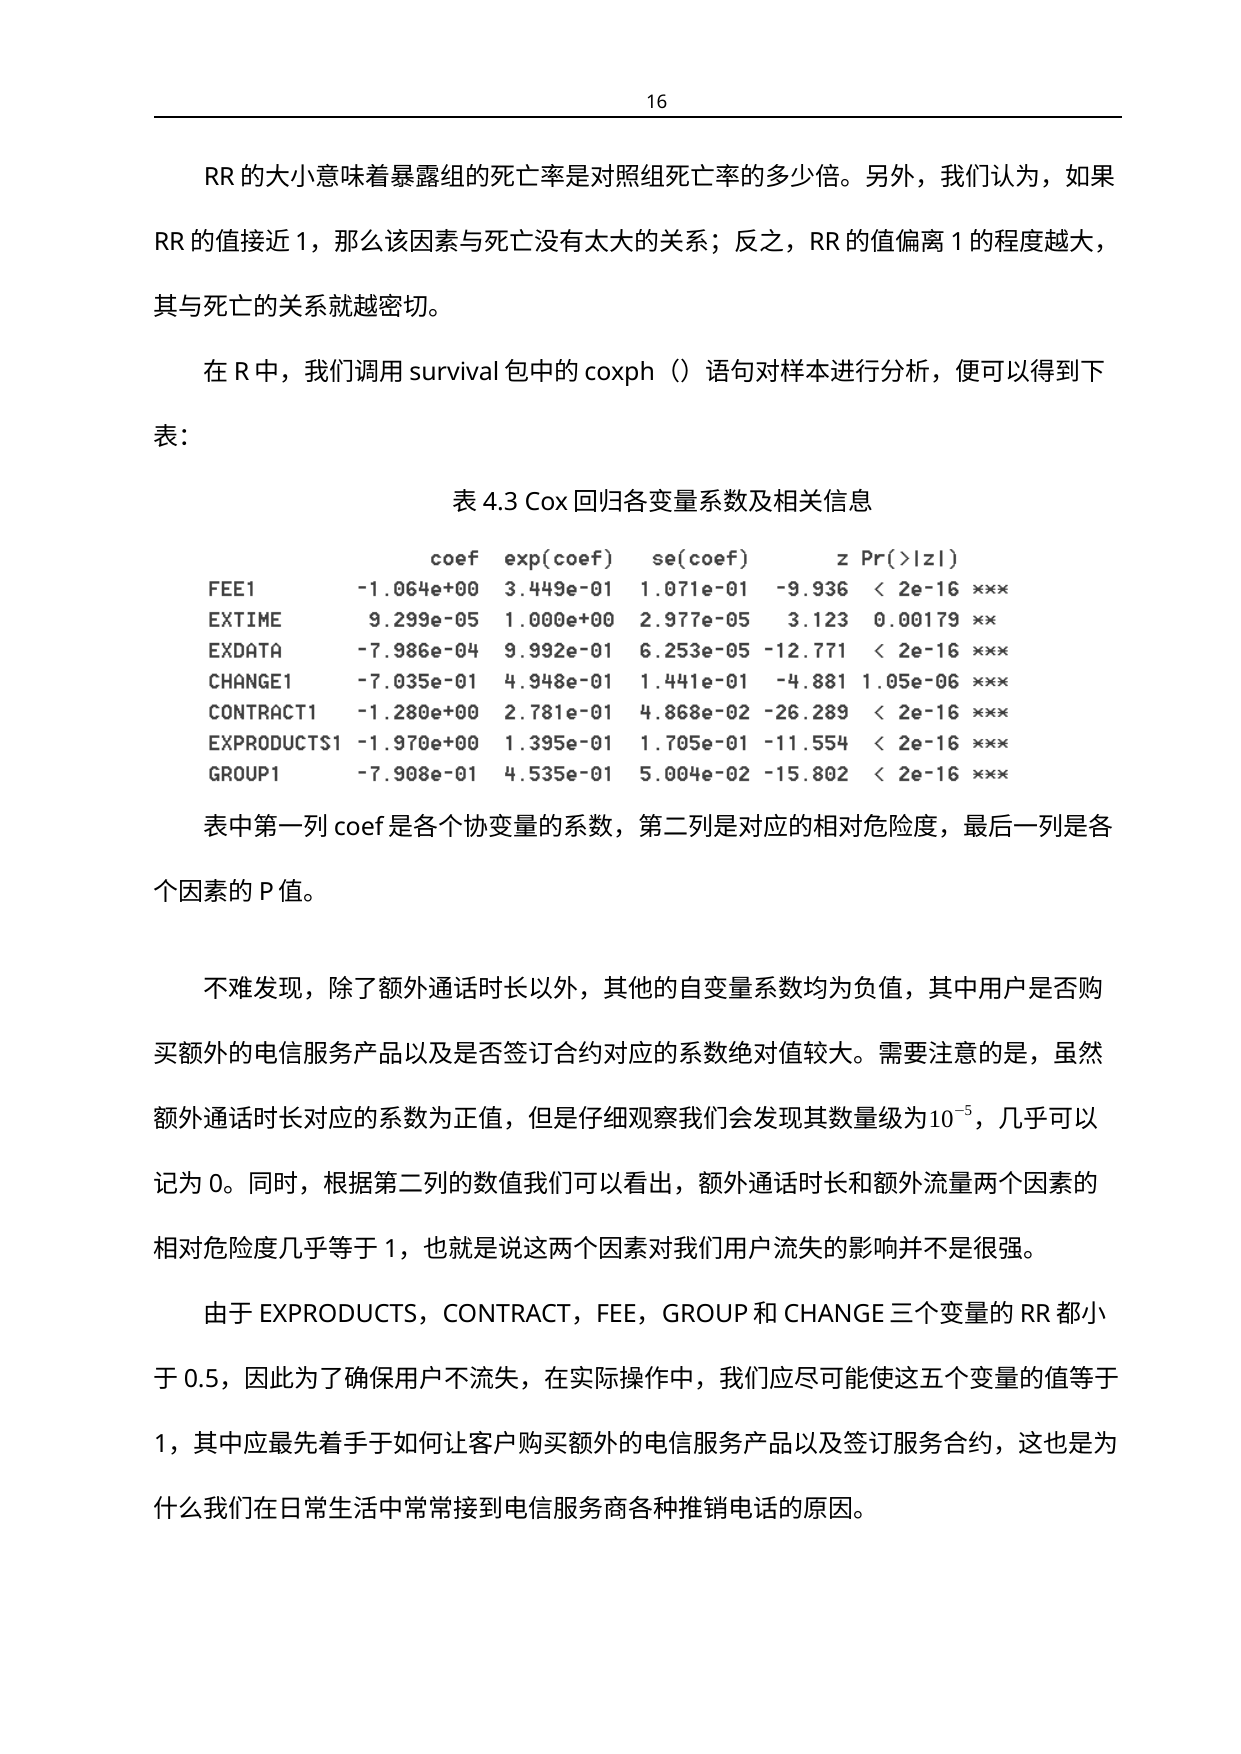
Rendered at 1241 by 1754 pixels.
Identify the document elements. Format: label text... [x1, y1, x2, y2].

picture [201, 532, 1030, 791]
text 表4.3 Cox回归各变量系数及相关信息 [153, 467, 1122, 532]
text 由于EXPRODUCTS，CONTRACT，FEE，GROUP和CHANGE三个变量的RR都小于0.5，因此为了确保用户不流失，在实际操作中，我们应尽可能使这五个变量的值等于1，其中应最先着手于如何让客户购买额外的电信服务产品以及签订服务合约，这也是为什么我们在日常生活中常常接到电信服务商各种推销电话的原因。 [153, 1279, 1122, 1539]
text 表中第一列coef是各个协变量的系数，第二列是对应的相对危险度，最后一列是各个因素的P值。 [153, 792, 1122, 922]
text RR的大小意味着暴露组的死亡率是对照组死亡率的多少倍。另外，我们认为，如果RR的值接近1，那么该因素与死亡没有太大的关系；反之，RR的值偏离1的程度越大，其与死亡的关系就越密切。 [153, 142, 1122, 337]
text 在R中，我们调用survival包中的coxph（）语句对样本进行分析，便可以得到下表： [153, 337, 1122, 467]
text 不难发现，除了额外通话时长以外，其他的自变量系数均为负值，其中用户是否购买额外的电信服务产品以及是否签订合约对应的系数绝对值较大。需要注意的是，虽然额外通话时长对应的系数为正值，但是仔细观察我们会发现其数量级为，几乎可以记为0。同时，根据第二列的数值我们可以看出，额外通话时长和额外流量两个因素的相对危险度几乎等于1，也就是说这两个因素对我们用户流失的影响并不是很强。 [153, 954, 1122, 1279]
